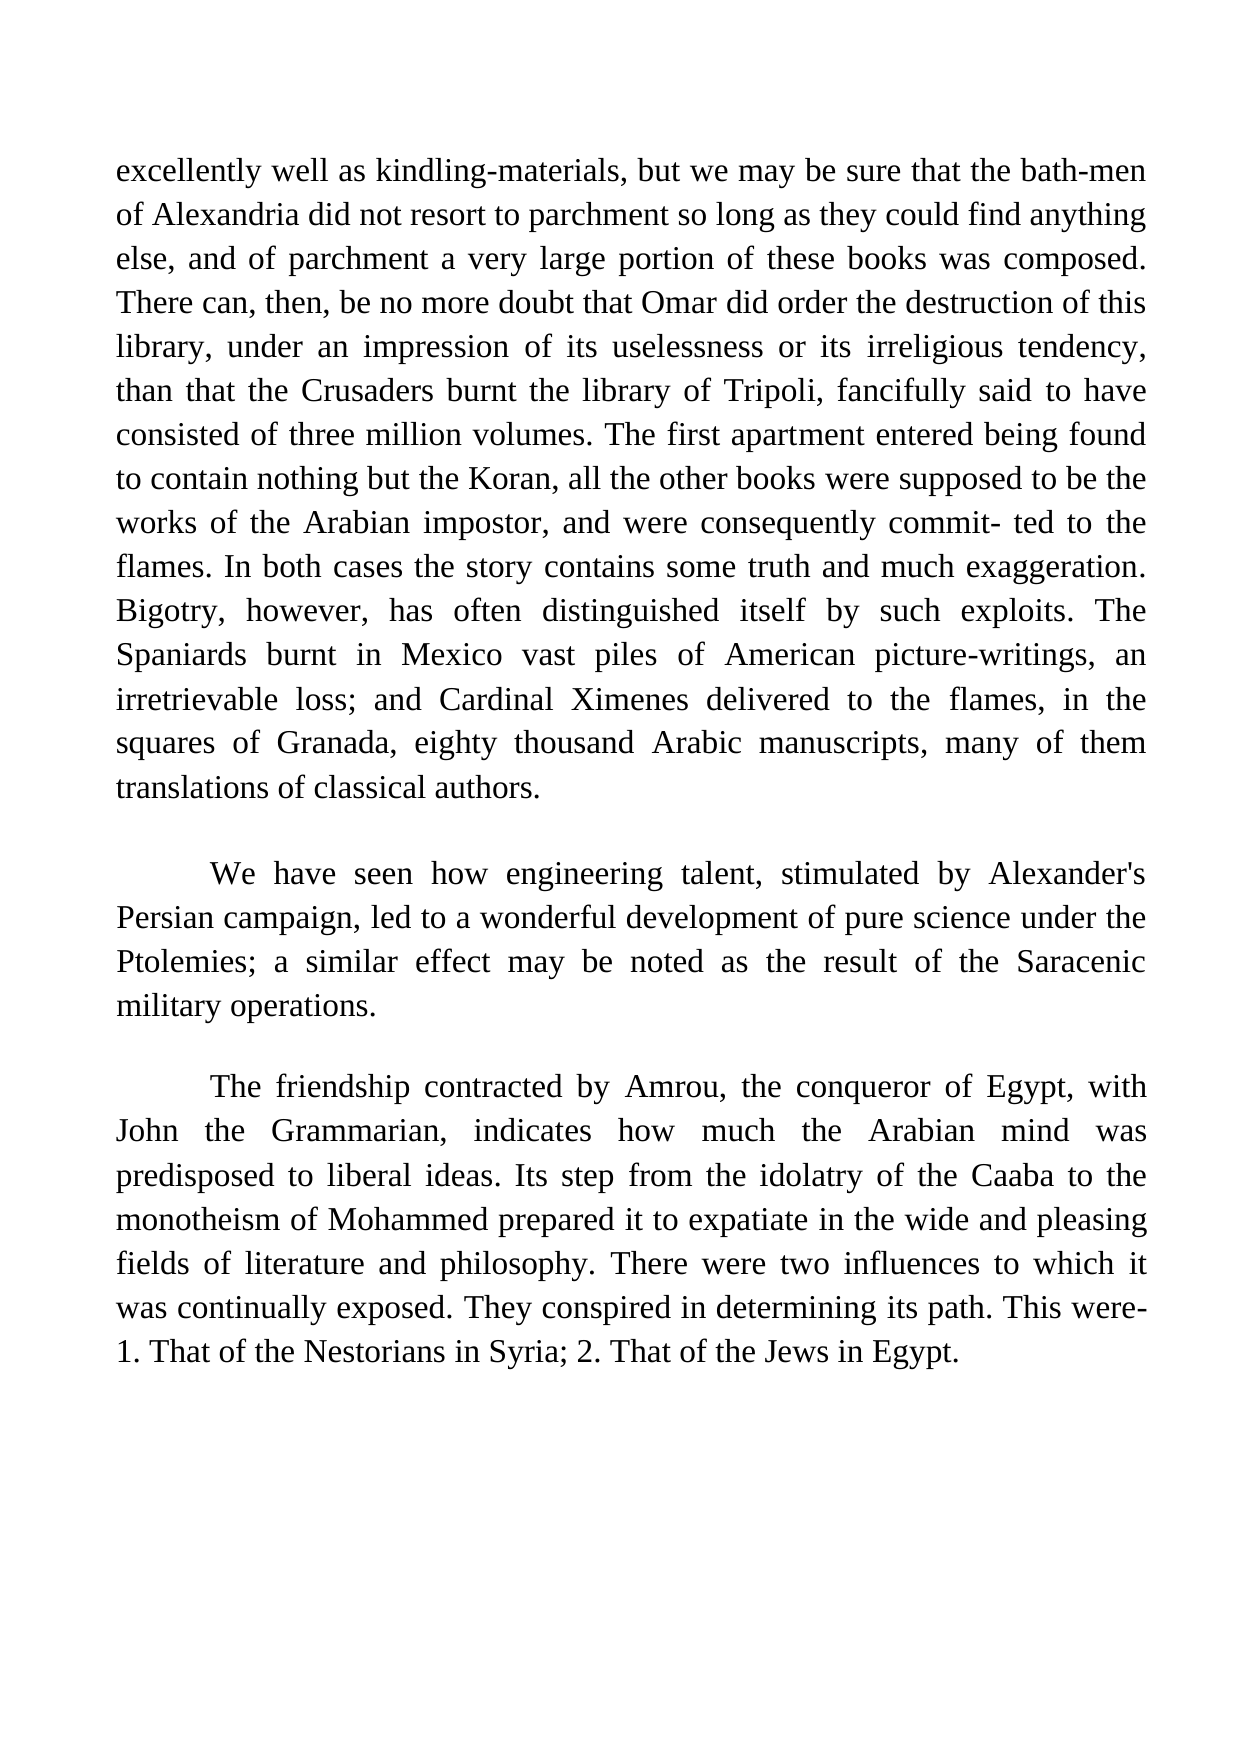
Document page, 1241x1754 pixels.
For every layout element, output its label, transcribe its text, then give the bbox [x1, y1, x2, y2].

text We have seen how engineering talent, stimulated by Alexander's Persian campaign, led to a wonderful development of pure science under the Ptolemies; a similar effect may be noted as the result of the Saracenic military operations. [116, 853, 1146, 1023]
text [116, 150, 1147, 805]
text The friendship contracted by Amrou, the conqueror of Egypt, with John the Grammarian, indicates how much the Arabian mind was predisposed to liberal ideas. Its step from the idolatry of the Caaba to the monotheism of Mohammed prepared it to expatiate in the wide and pleasing fields of literature and philosophy. There were two influences to which it was continually exposed. They conspired in determining its path. This were-1. That of the Nestorians in Syria; 2. That of the Jews in Egypt. [116, 1067, 1148, 1369]
